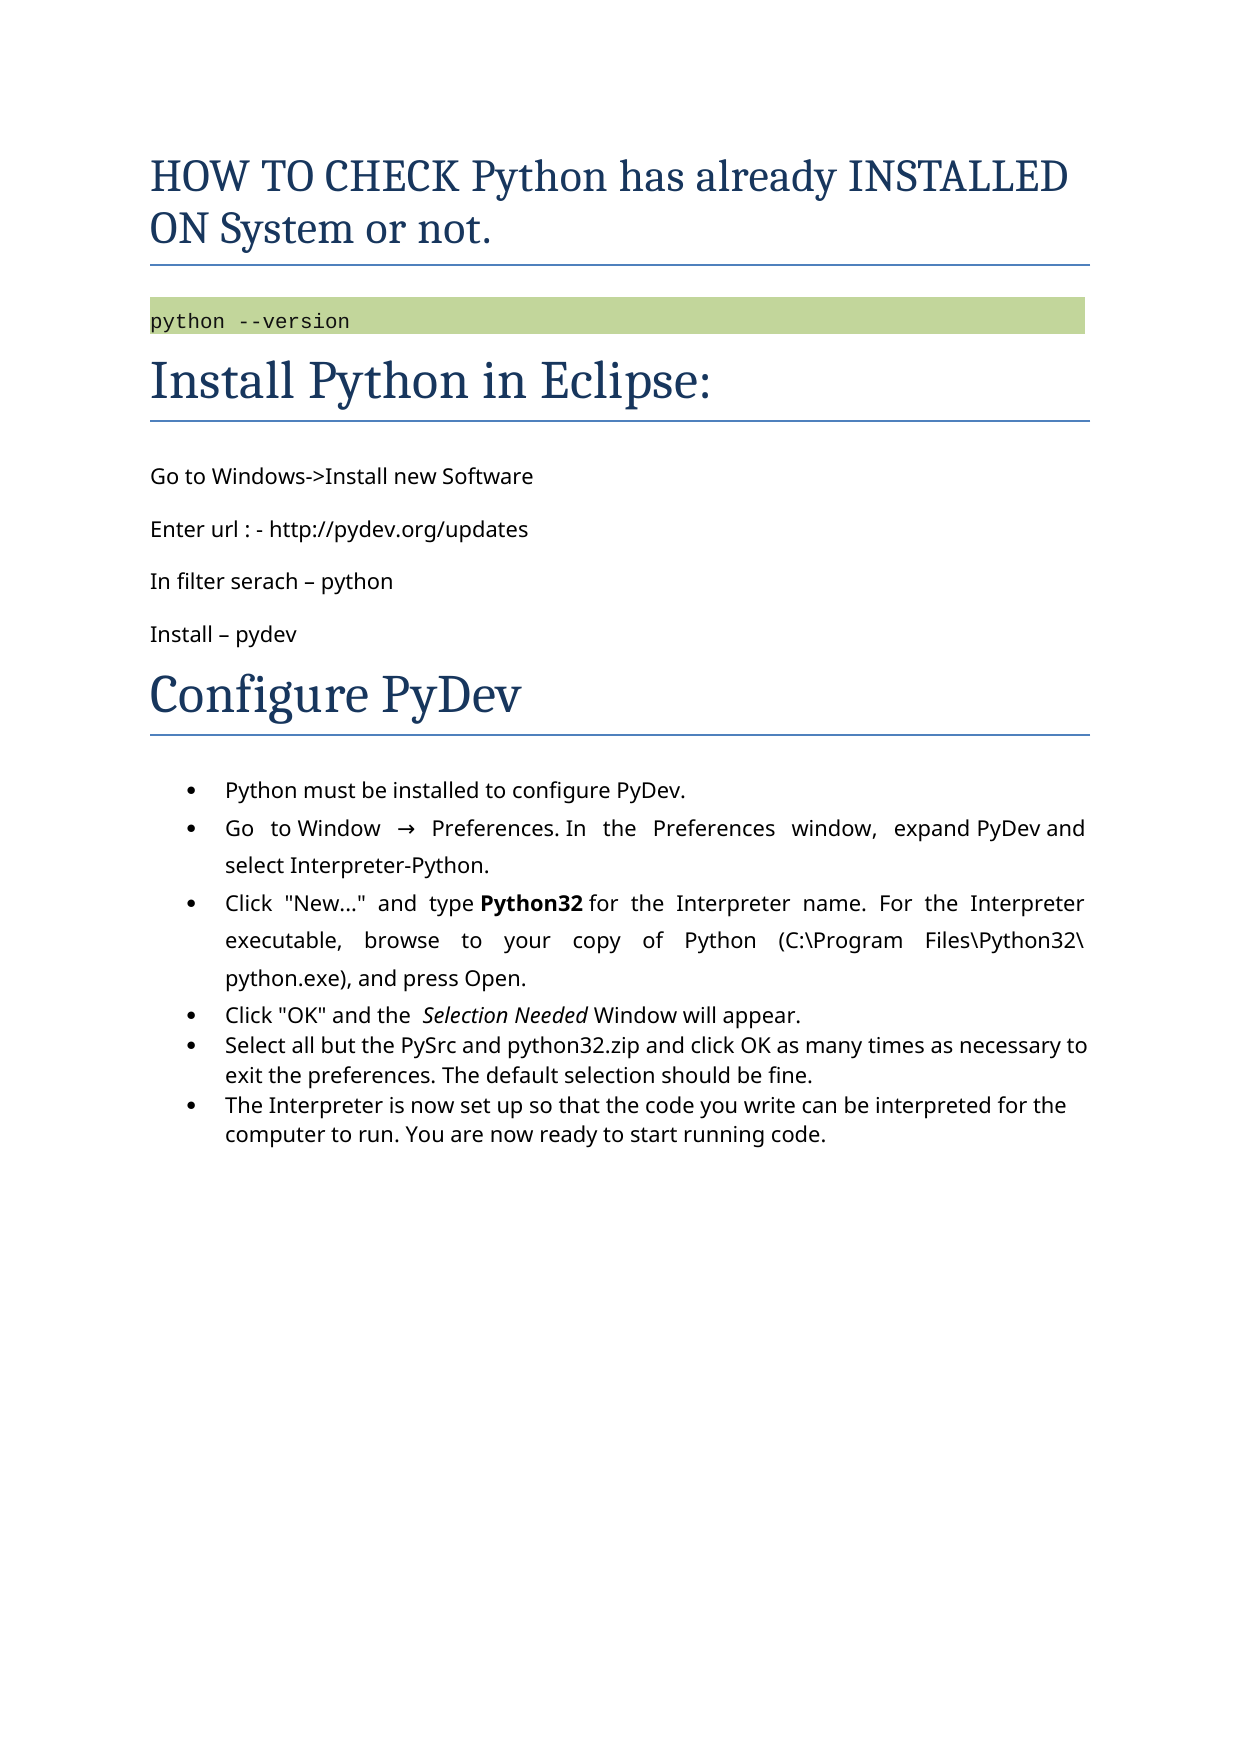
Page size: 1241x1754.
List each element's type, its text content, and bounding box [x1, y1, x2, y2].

text In filter serach – python [150, 558, 1085, 596]
text Go to Windows->Install new Software [150, 453, 1085, 491]
list Python must be installed to configure PyDev. [187, 767, 1085, 805]
title Install Python in Eclipse: [150, 349, 1090, 420]
text python --version [150, 297, 1085, 334]
list Go to Window → Preferences. In the Preferences window, expand PyDev and select Interpreter-Python. [187, 805, 1085, 880]
list Click "OK" and the Selection Needed Window will appear. [187, 992, 1085, 1030]
text Install – pydev [150, 611, 1085, 648]
list Click "New..." and type Python32 for the Interpreter name. For the Interpreter executable, browse to your copy of Python (C:\Program Files\Python32\python.exe), and press Open. [187, 880, 1085, 992]
list Select all but the PySrc and python32.zip and click OK as many times as necessary to exit the preferences. The default selection should be fine. [187, 1030, 1090, 1089]
text Enter url : - http://pydev.org/updates [150, 506, 1085, 543]
list The Interpreter is now set up so that the code you write can be interpreted for the computer to run. You are now ready to start running code. [187, 1089, 1090, 1149]
title HOW TO CHECK Python has already INSTALLED ON System or not. [150, 150, 1090, 264]
title Configure PyDev [150, 663, 1090, 734]
